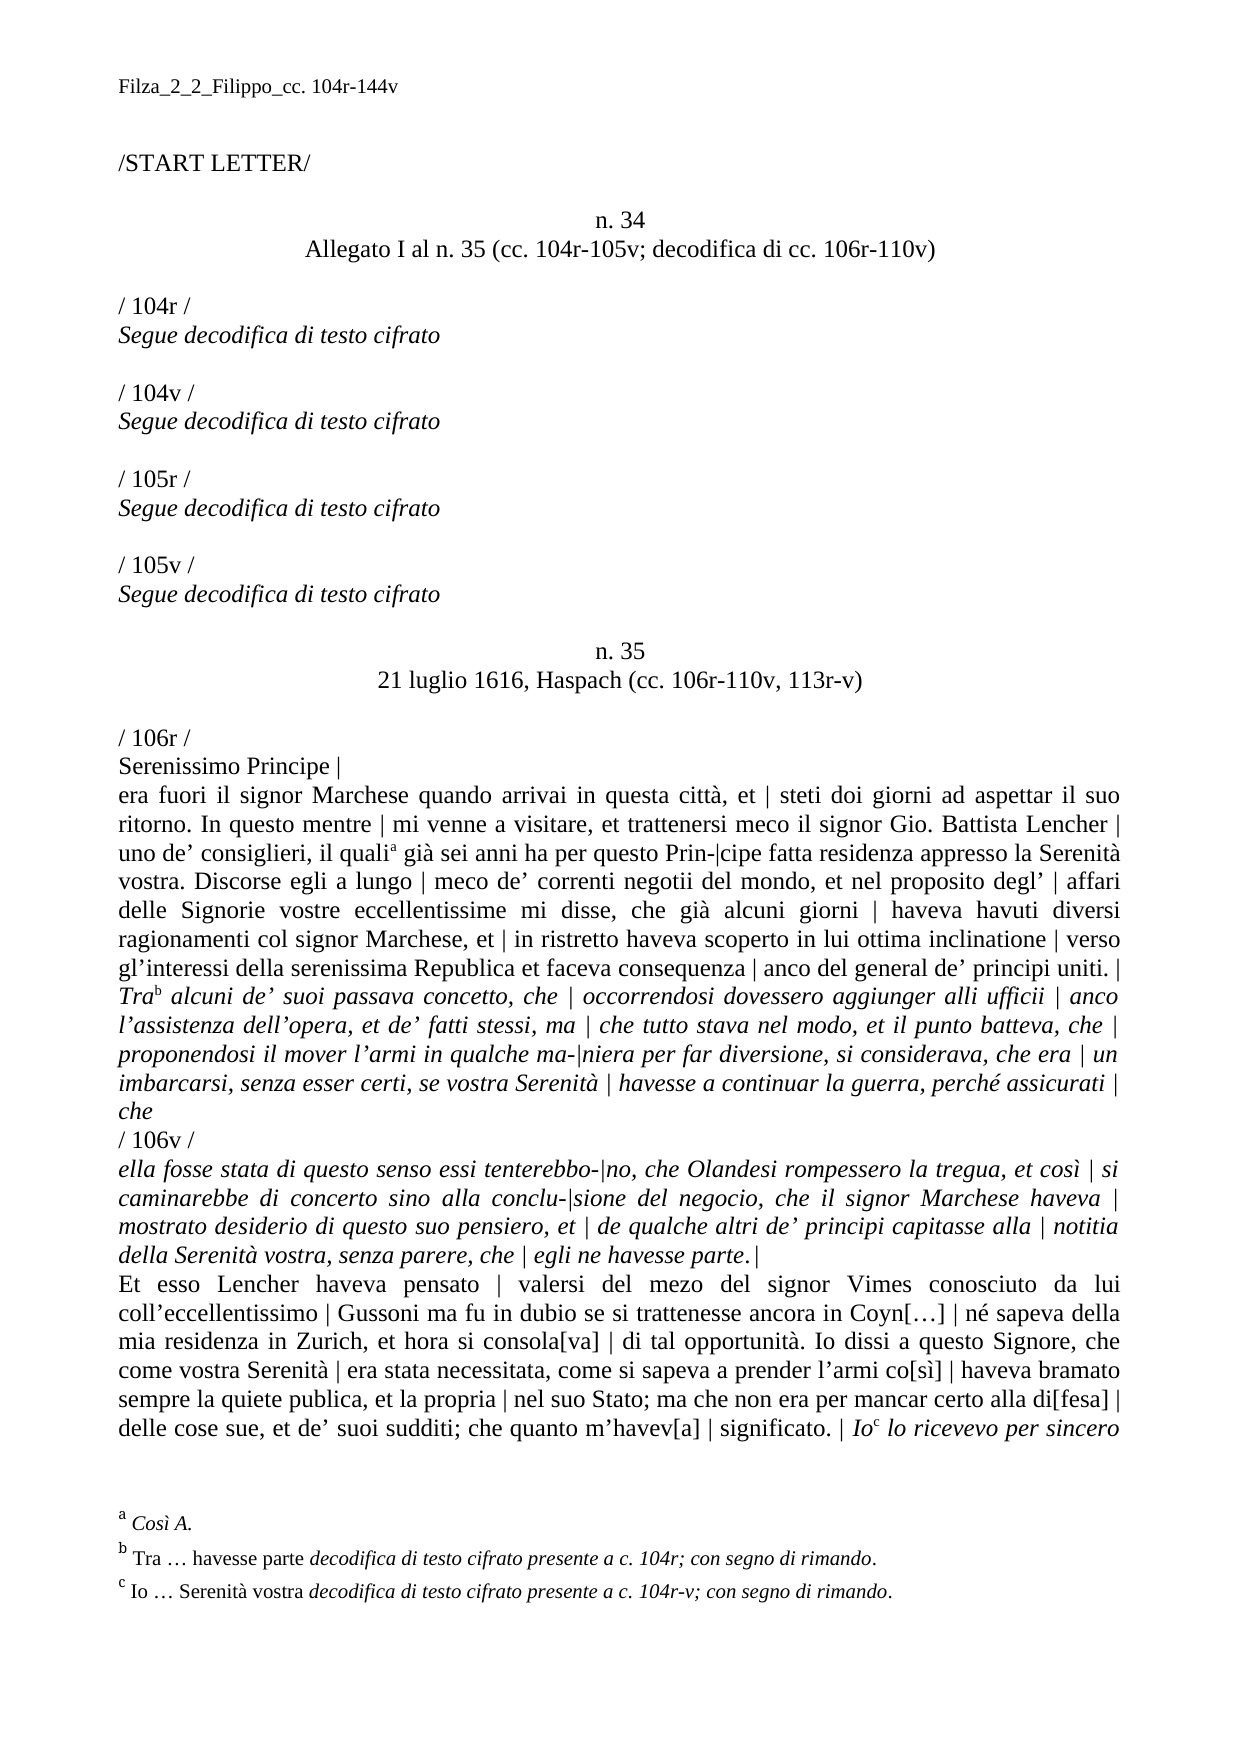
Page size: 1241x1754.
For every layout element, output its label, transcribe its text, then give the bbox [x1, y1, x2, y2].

text Allegato I al n. 35 (cc. 104r-105v; decodifica di cc. 106r-110v) [118, 234, 1122, 263]
text Serenissimo Principe | [118, 751, 1122, 780]
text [118, 1269, 1122, 1441]
text ella fosse stata di questo senso essi tenterebbo-|no, che Olandesi rompessero la tregua, et così | si caminarebbe di concerto sino alla conclu-|sione del negocio, che il signor Marchese haveva | mostrato desiderio di questo suo pensiero, et | de qualche altri de’ principi capitasse alla | notitia della Serenità vostra, senza parere, che | egli ne havesse parte. | [118, 1154, 1122, 1269]
text / 104r / [118, 291, 1122, 320]
text /START LETTER/ [118, 148, 1122, 176]
text / 104v / [118, 378, 1122, 406]
text Segue decodifica di testo cifrato [118, 493, 1122, 521]
text Segue decodifica di testo cifrato [118, 320, 1122, 349]
text 21 luglio 1616, Haspach (cc. 106r-110v, 113r-v) [118, 665, 1122, 694]
text n. 35 [118, 636, 1122, 665]
text / 105v / [118, 550, 1122, 579]
text era fuori il signor Marchese quando arrivai in questa città, et | steti doi giorni ad aspettar il suo ritorno. In questo mentre | mi venne a visitare, et trattenersi meco il signor Gio. Battista Lencher | uno de’ consiglieri, il quali già sei anni ha per questo Prin-|cipe fatta residenza appresso la Serenità vostra. Discorse egli a lungo | meco de’ correnti negotii del mondo, et nel proposito degl’ | affari delle Signorie vostre eccellentissime mi disse, che già alcuni giorni | haveva havuti diversi ragionamenti col signor Marchese, et | in ristretto haveva scoperto in lui ottima inclinatione | verso gl’interessi della serenissima Republica et faceva consequenza | anco del general de’ principi uniti. | Tra alcuni de’ suoi passava concetto, che | occorrendosi dovessero aggiunger alli ufficii | anco l’assistenza dell’opera, et de’ fatti stessi, ma | che tutto stava nel modo, et il punto batteva, che | proponendosi il mover l’armi in qualche ma-|niera per far diversione, si considerava, che era | un imbarcarsi, senza esser certi, se vostra Serenità | havesse a continuar la guerra, perché assicurati | che [118, 780, 1122, 1125]
text / 105r / [118, 464, 1122, 493]
text n. 34 [118, 205, 1122, 234]
text / 106r / [118, 723, 1122, 751]
text Segue decodifica di testo cifrato [118, 406, 1122, 435]
text Segue decodifica di testo cifrato [118, 579, 1122, 608]
text / 106v / [118, 1125, 1122, 1154]
